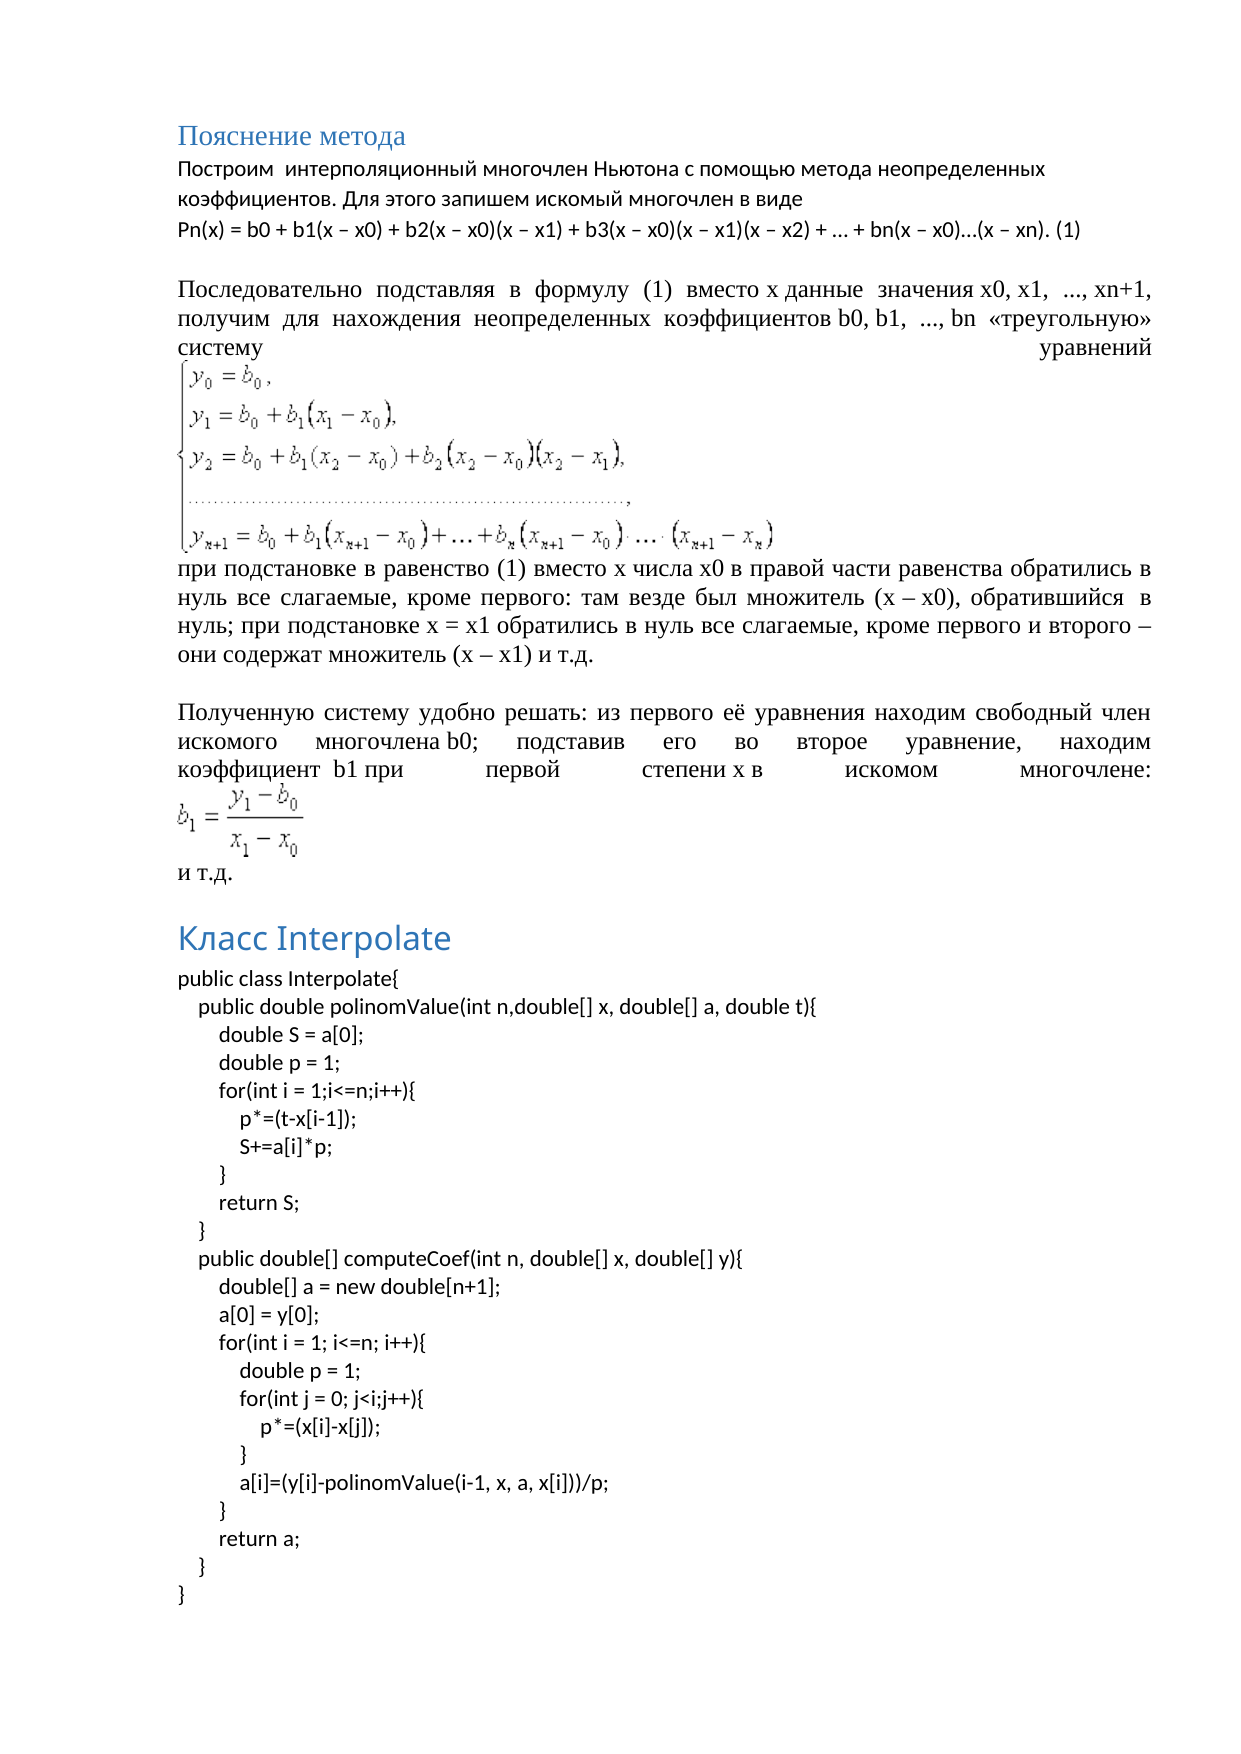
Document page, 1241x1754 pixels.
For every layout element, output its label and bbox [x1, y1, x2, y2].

picture [177, 783, 304, 857]
picture [177, 360, 773, 553]
